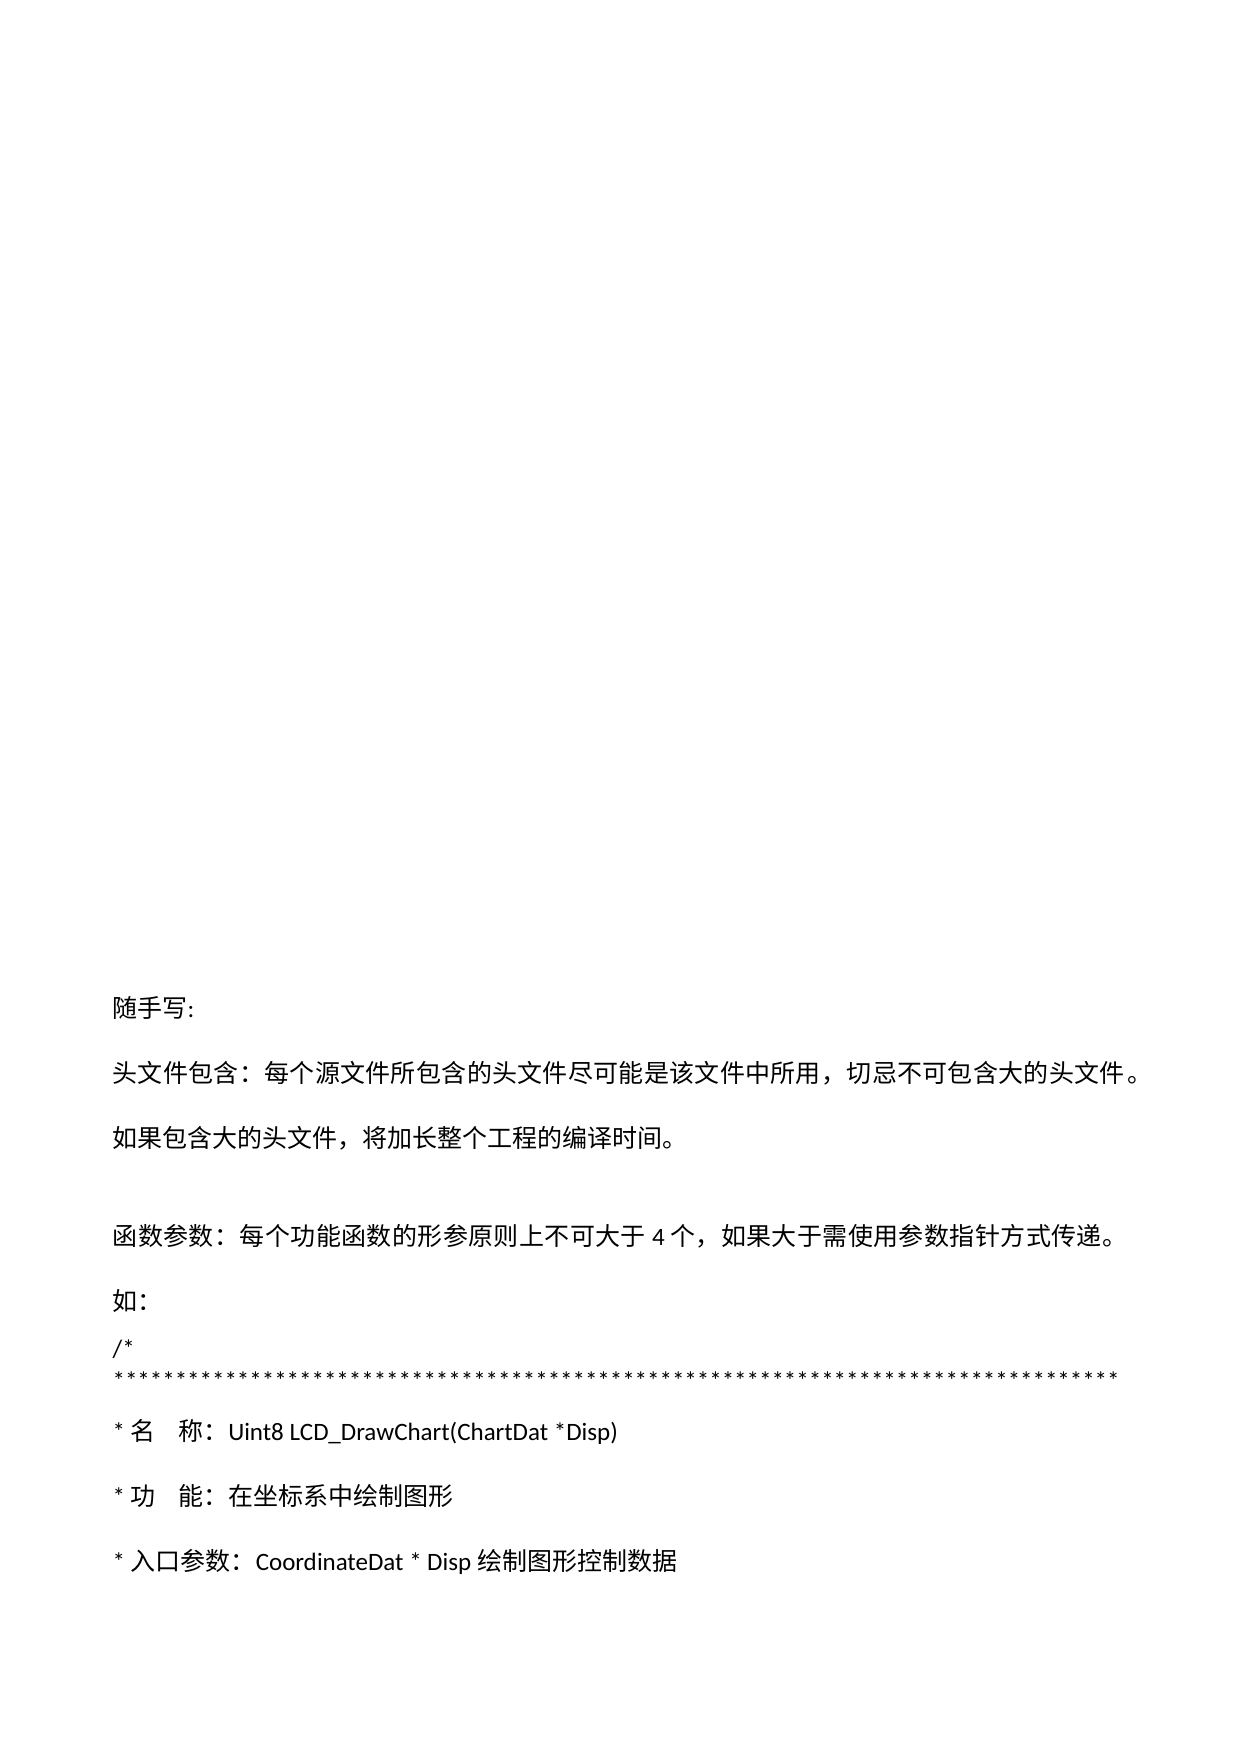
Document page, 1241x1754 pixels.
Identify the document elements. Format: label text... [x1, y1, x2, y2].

text /* [112, 1332, 1128, 1364]
text * 名 称：Uint8 LCD_DrawChart(ChartDat *Disp) [112, 1397, 1128, 1462]
text * 功 能：在坐标系中绘制图形 [112, 1462, 1128, 1527]
text * 入口参数：CoordinateDat * Disp 绘制图形控制数据 [112, 1527, 1128, 1592]
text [112, 1364, 1128, 1397]
text 头文件包含：每个源文件所包含的头文件尽可能是该文件中所用，切忌不可包含大的头文件。如果包含大的头文件，将加长整个工程的编译时间。 [112, 1039, 1128, 1169]
text 随手写: [112, 974, 1128, 1039]
text 函数参数：每个功能函数的形参原则上不可大于4个，如果大于需使用参数指针方式传递。如： [112, 1202, 1128, 1332]
